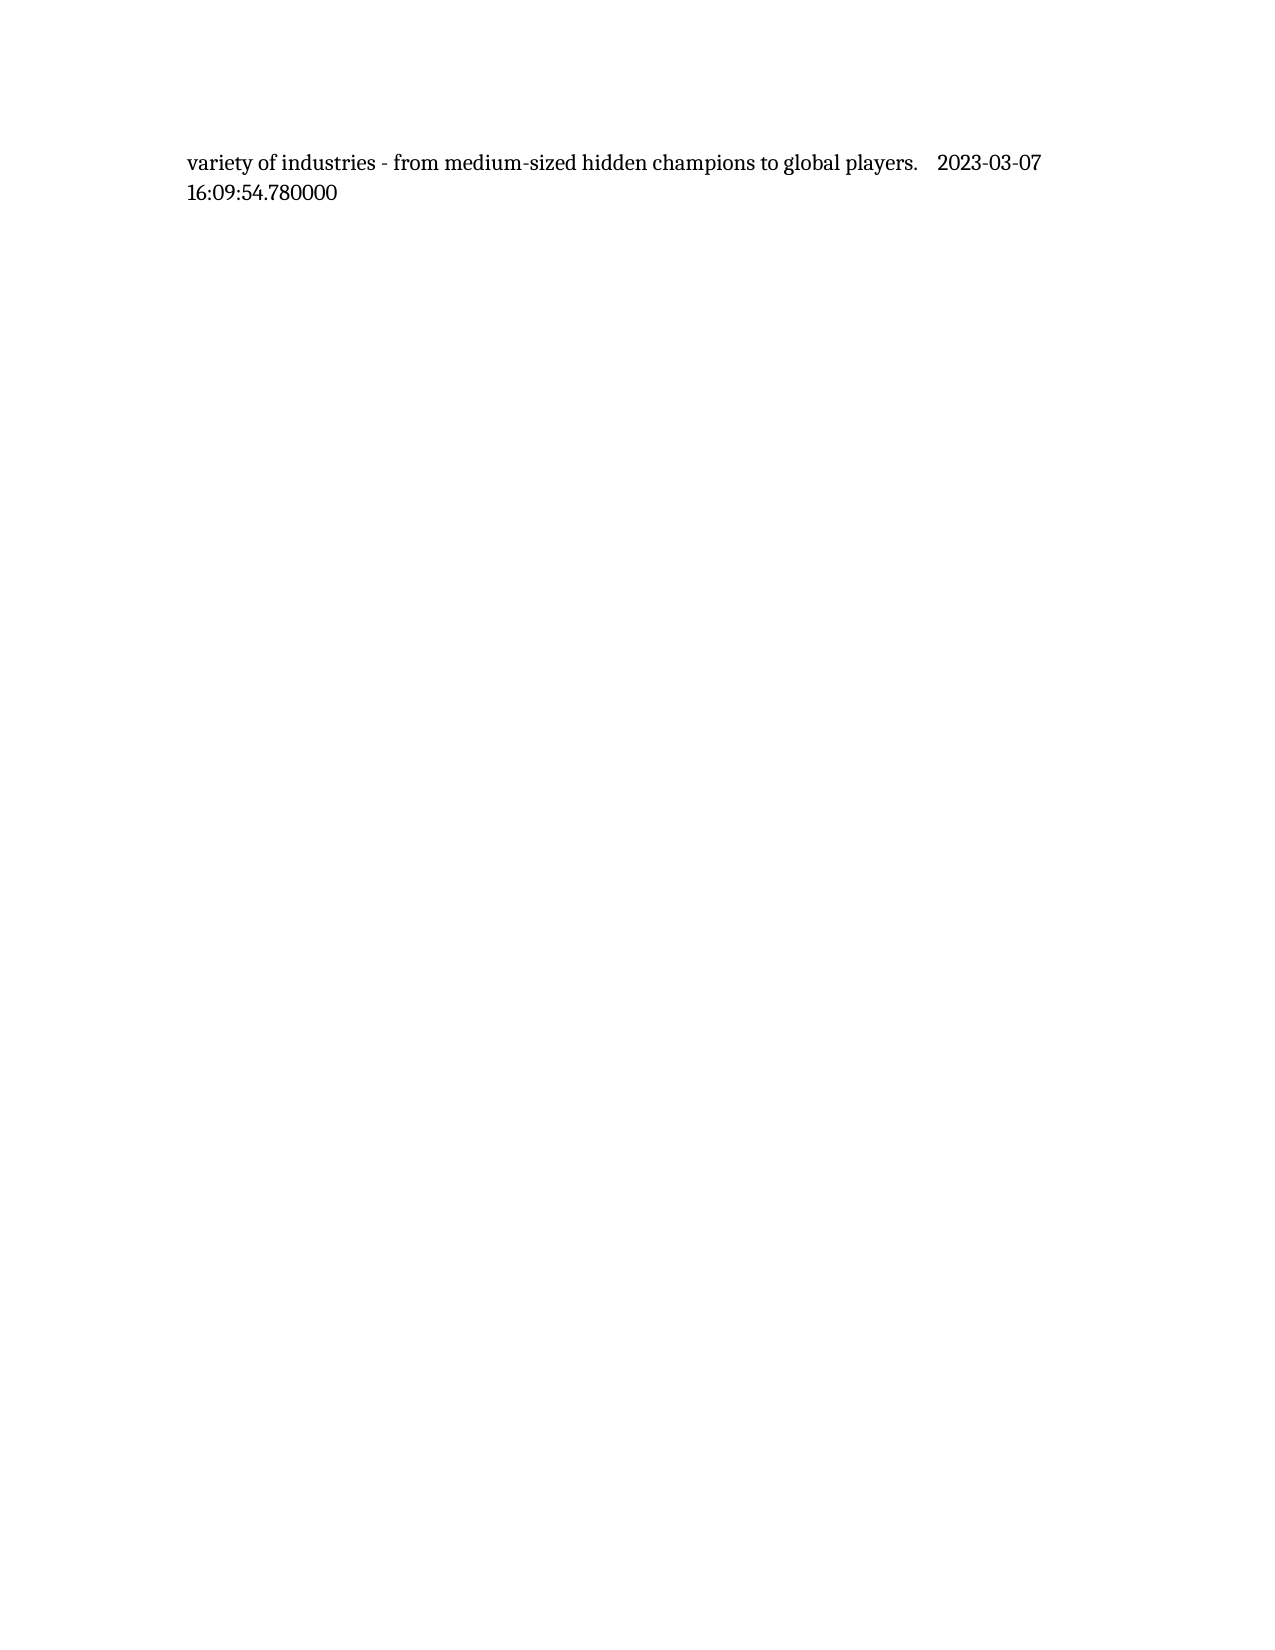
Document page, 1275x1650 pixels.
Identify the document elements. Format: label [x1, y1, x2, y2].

text [187, 150, 1087, 237]
